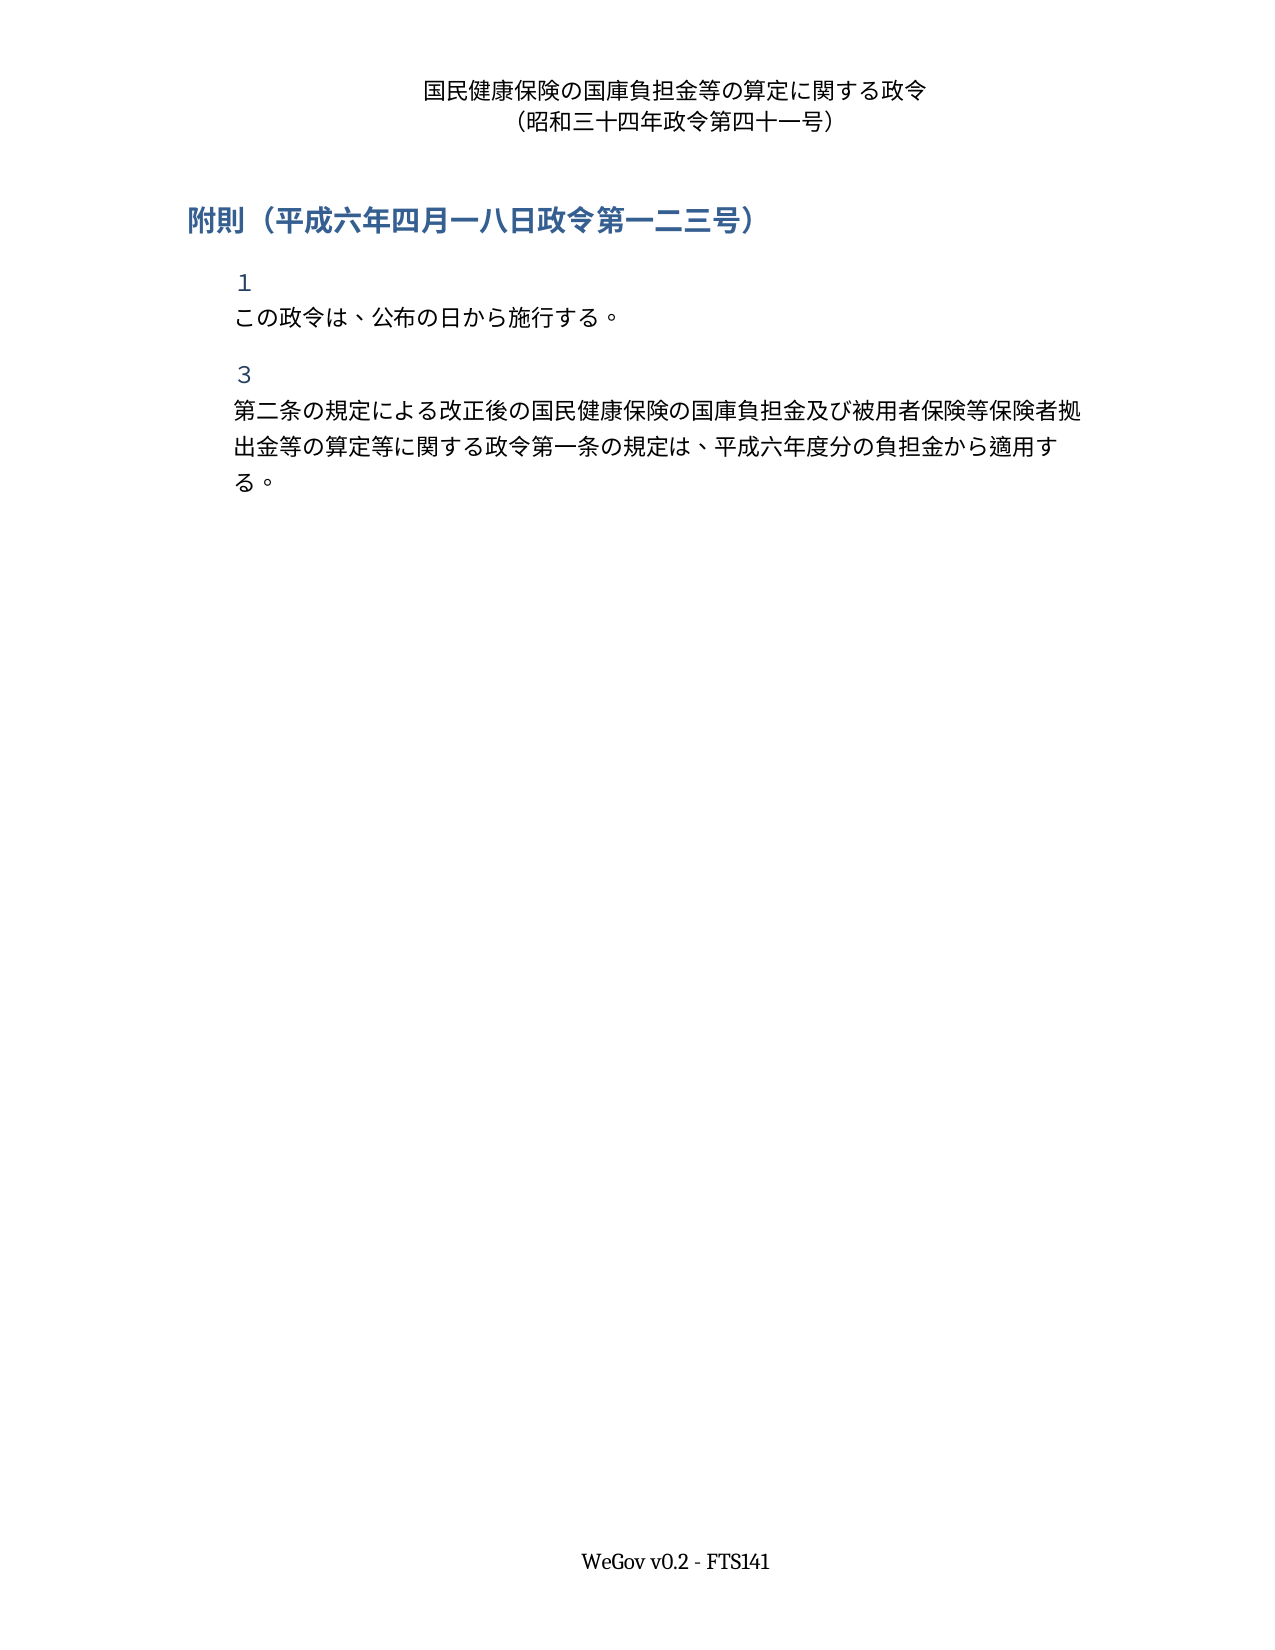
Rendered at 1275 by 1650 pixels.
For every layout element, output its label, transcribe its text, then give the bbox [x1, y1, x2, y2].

subtitle 附則（平成六年四月一八日政令第一二三号） [187, 200, 1087, 240]
subtitle ３ [233, 359, 1087, 390]
text この政令は、公布の日から施行する。 [233, 302, 1087, 334]
text 第二条の規定による改正後の国民健康保険の国庫負担金及び被用者保険等保険者拠出金等の算定等に関する政令第一条の規定は、平成六年度分の負担金から適用する。 [233, 395, 1087, 498]
subtitle １ [233, 266, 1087, 298]
